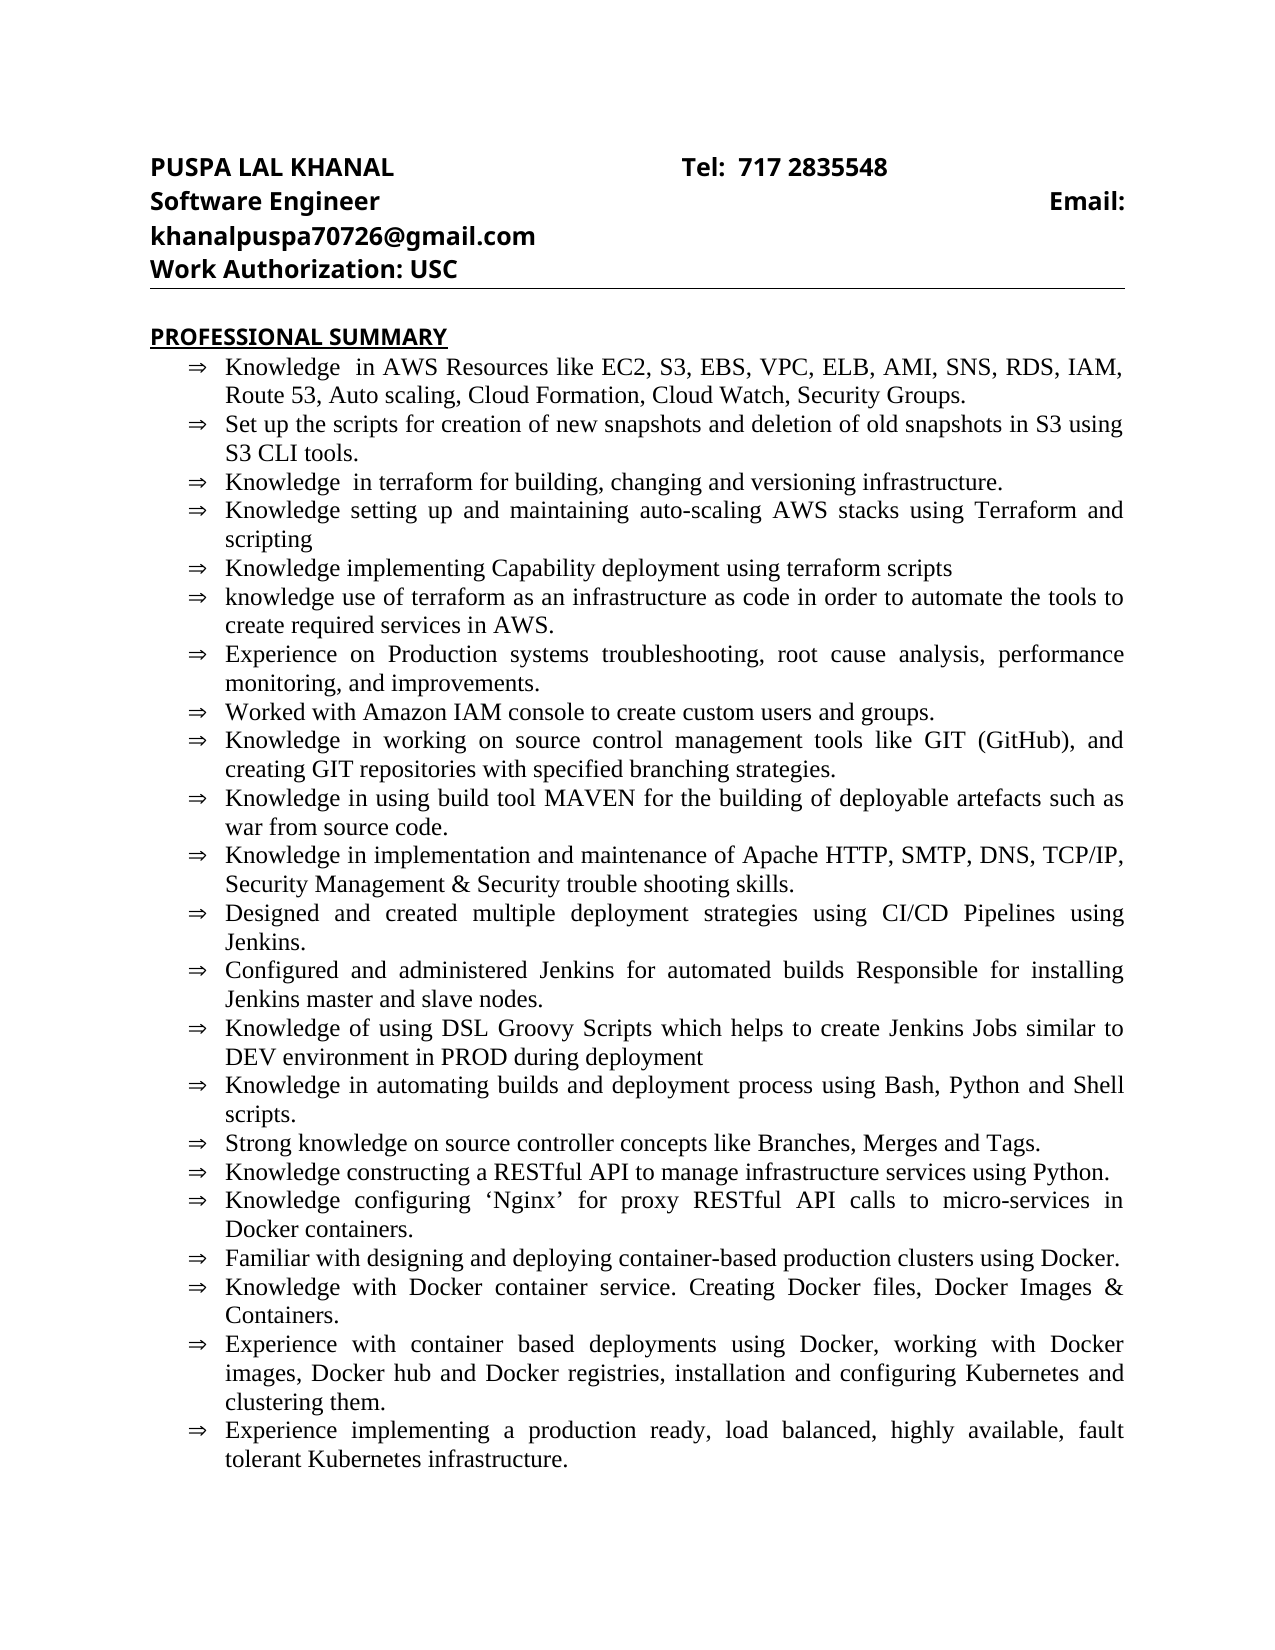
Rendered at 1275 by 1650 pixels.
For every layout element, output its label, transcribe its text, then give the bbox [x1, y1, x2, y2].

list Knowledge in working on source control management tools like GIT (GitHub), and creating GIT repositories with specified branching strategies. [187, 726, 1125, 783]
list Experience with container based deployments using Docker, working with Docker images, Docker hub and Docker registries, installation and configuring Kubernetes and clustering them. [187, 1329, 1125, 1416]
list Knowledge constructing a RESTful API to manage infrastructure services using Python. [187, 1157, 1125, 1186]
list Knowledge in using build tool MAVEN for the building of deployable artefacts such as war from source code. [187, 783, 1125, 841]
text PROFESSIONAL SUMMARY [150, 321, 1125, 352]
list Knowledge in implementation and maintenance of Apache HTTP, SMTP, DNS, TCP/IP, Security Management & Security trouble shooting skills. [187, 841, 1125, 898]
list Set up the scripts for creation of new snapshots and deletion of old snapshots in S3 using S3 CLI tools. [187, 409, 1125, 467]
list Knowledge in AWS Resources like EC2, S3, EBS, VPC, ELB, AMI, SNS, RDS, IAM, Route 53, Auto scaling, Cloud Formation, Cloud Watch, Security Groups. [187, 352, 1125, 409]
list Strong knowledge on source controller concepts like Branches, Merges and Tags. [187, 1128, 1125, 1157]
list Knowledge with Docker container service. Creating Docker files, Docker Images & Containers. [187, 1272, 1125, 1329]
list Designed and created multiple deployment strategies using CI/CD Pipelines using Jenkins. [187, 898, 1125, 956]
list Familiar with designing and deploying container-based production clusters using Docker. [187, 1243, 1125, 1272]
text Work Authorization: USC [150, 252, 1125, 288]
list Knowledge in terraform for building, changing and versioning infrastructure. [187, 467, 1125, 496]
list Knowledge setting up and maintaining auto-scaling AWS stacks using Terraform and scripting [187, 496, 1125, 553]
list Knowledge implementing Capability deployment using terraform scripts [187, 553, 1125, 582]
list Knowledge configuring ‘Nginx’ for proxy RESTful API calls to micro-services in Docker containers. [187, 1186, 1125, 1243]
list Knowledge in automating builds and deployment process using Bash, Python and Shell scripts. [187, 1071, 1125, 1128]
list Knowledge of using DSL Groovy Scripts which helps to create Jenkins Jobs similar to DEV environment in PROD during deployment [187, 1013, 1125, 1071]
text PUSPA LAL KHANAL Tel: 717 2835548 [150, 150, 1125, 184]
text Software Engineer Email: khanalpuspa70726@gmail.com [150, 184, 1125, 252]
list Worked with Amazon IAM console to create custom users and groups. [187, 697, 1125, 726]
list knowledge use of terraform as an infrastructure as code in order to automate the tools to create required services in AWS. [187, 582, 1125, 639]
list Experience implementing a production ready, load balanced, highly available, fault tolerant Kubernetes infrastructure. [187, 1416, 1125, 1473]
list Experience on Production systems troubleshooting, root cause analysis, performance monitoring, and improvements. [187, 639, 1125, 697]
list Configured and administered Jenkins for automated builds Responsible for installing Jenkins master and slave nodes. [187, 956, 1125, 1013]
